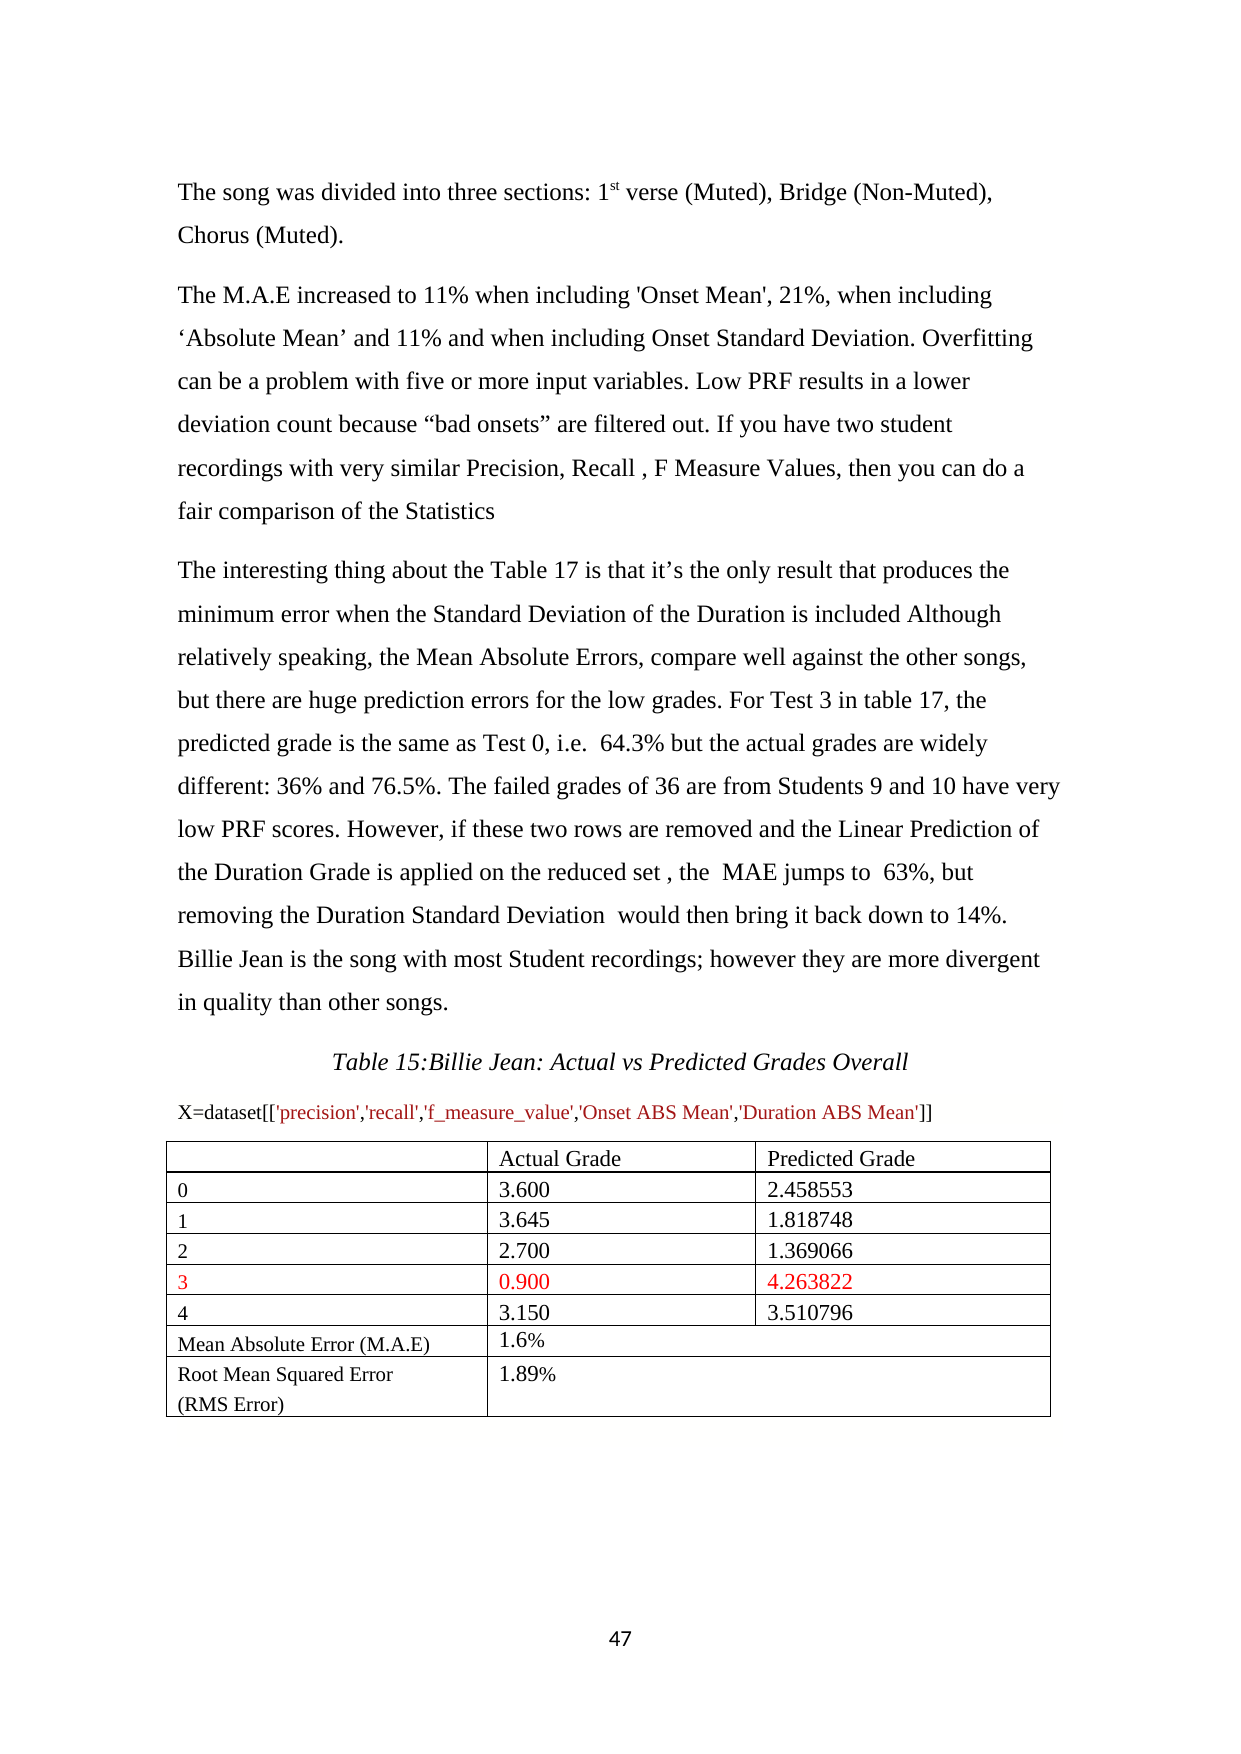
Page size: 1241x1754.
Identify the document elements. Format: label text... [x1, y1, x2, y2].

table_cell 3.150 [488, 1295, 755, 1325]
table_cell 3.600 [488, 1173, 755, 1202]
table_header Actual Grade [488, 1142, 755, 1171]
table_cell 2.458553 [756, 1173, 1050, 1202]
table_cell Mean Absolute Error (M.A.E) [167, 1326, 487, 1356]
text The interesting thing about the Table 17 is that it’s the only result that produces the minimum error when the Standard Deviation of the Duration is included Although relatively speaking, the Mean Absolute Errors, compare well against the other songs, but there are huge prediction errors for the low grades. For Test 3 in table 17, the predicted grade is the same as Test 0, i.e. 64.3% but the actual grades are widely different: 36% and 76.5%. The failed grades of 36 are from Students 9 and 10 have very low PRF scores. However, if these two rows are removed and the Linear Prediction of the Duration Grade is applied on the reduced set , the MAE jumps to 63%, but removing the Duration Standard Deviation would then bring it back down to 14%. Billie Jean is the song with most Student recordings; however they are more divergent in quality than other songs. [177, 556, 1063, 1016]
text X=dataset[['precision','recall','f_measure_value','Onset ABS Mean','Duration ABS Mean']] [177, 1094, 1063, 1124]
table_header Predicted Grade [756, 1142, 1050, 1171]
table_cell 3 [167, 1265, 487, 1294]
table_header [167, 1142, 487, 1171]
table_cell 1.369066 [756, 1234, 1050, 1263]
table_cell 1.89% [488, 1357, 1050, 1416]
table_cell 0 [167, 1173, 487, 1202]
table_cell 3.510796 [756, 1295, 1050, 1325]
text Table 15:Billie Jean: Actual vs Predicted Grades Overall [177, 1047, 1063, 1075]
table_cell 1.6% [488, 1326, 1050, 1356]
text The M.A.E increased to 11% when including 'Onset Mean', 21%, when including ‘Absolute Mean’ and 11% and when including Onset Standard Deviation. Overfitting can be a problem with five or more input variables. Low PRF results in a lower deviation count because “bad onsets” are filtered out. If you have two student recordings with very similar Precision, Recall , F Measure Values, then you can do a fair comparison of the Statistics [177, 280, 1063, 524]
table_cell 1.818748 [756, 1203, 1050, 1233]
table_cell 4.263822 [756, 1265, 1050, 1294]
table_cell Root Mean Squared Error (RMS Error) [167, 1357, 487, 1416]
table_cell 0.900 [488, 1265, 755, 1294]
table_cell 2 [167, 1234, 487, 1263]
table_cell 1 [167, 1203, 487, 1233]
table_cell 2.700 [488, 1234, 755, 1263]
table_cell 3.645 [488, 1203, 755, 1233]
table_cell 4 [167, 1295, 487, 1325]
text The song was divided into three sections: 1st verse (Muted), Bridge (Non-Muted), Chorus (Muted). [177, 177, 1063, 249]
